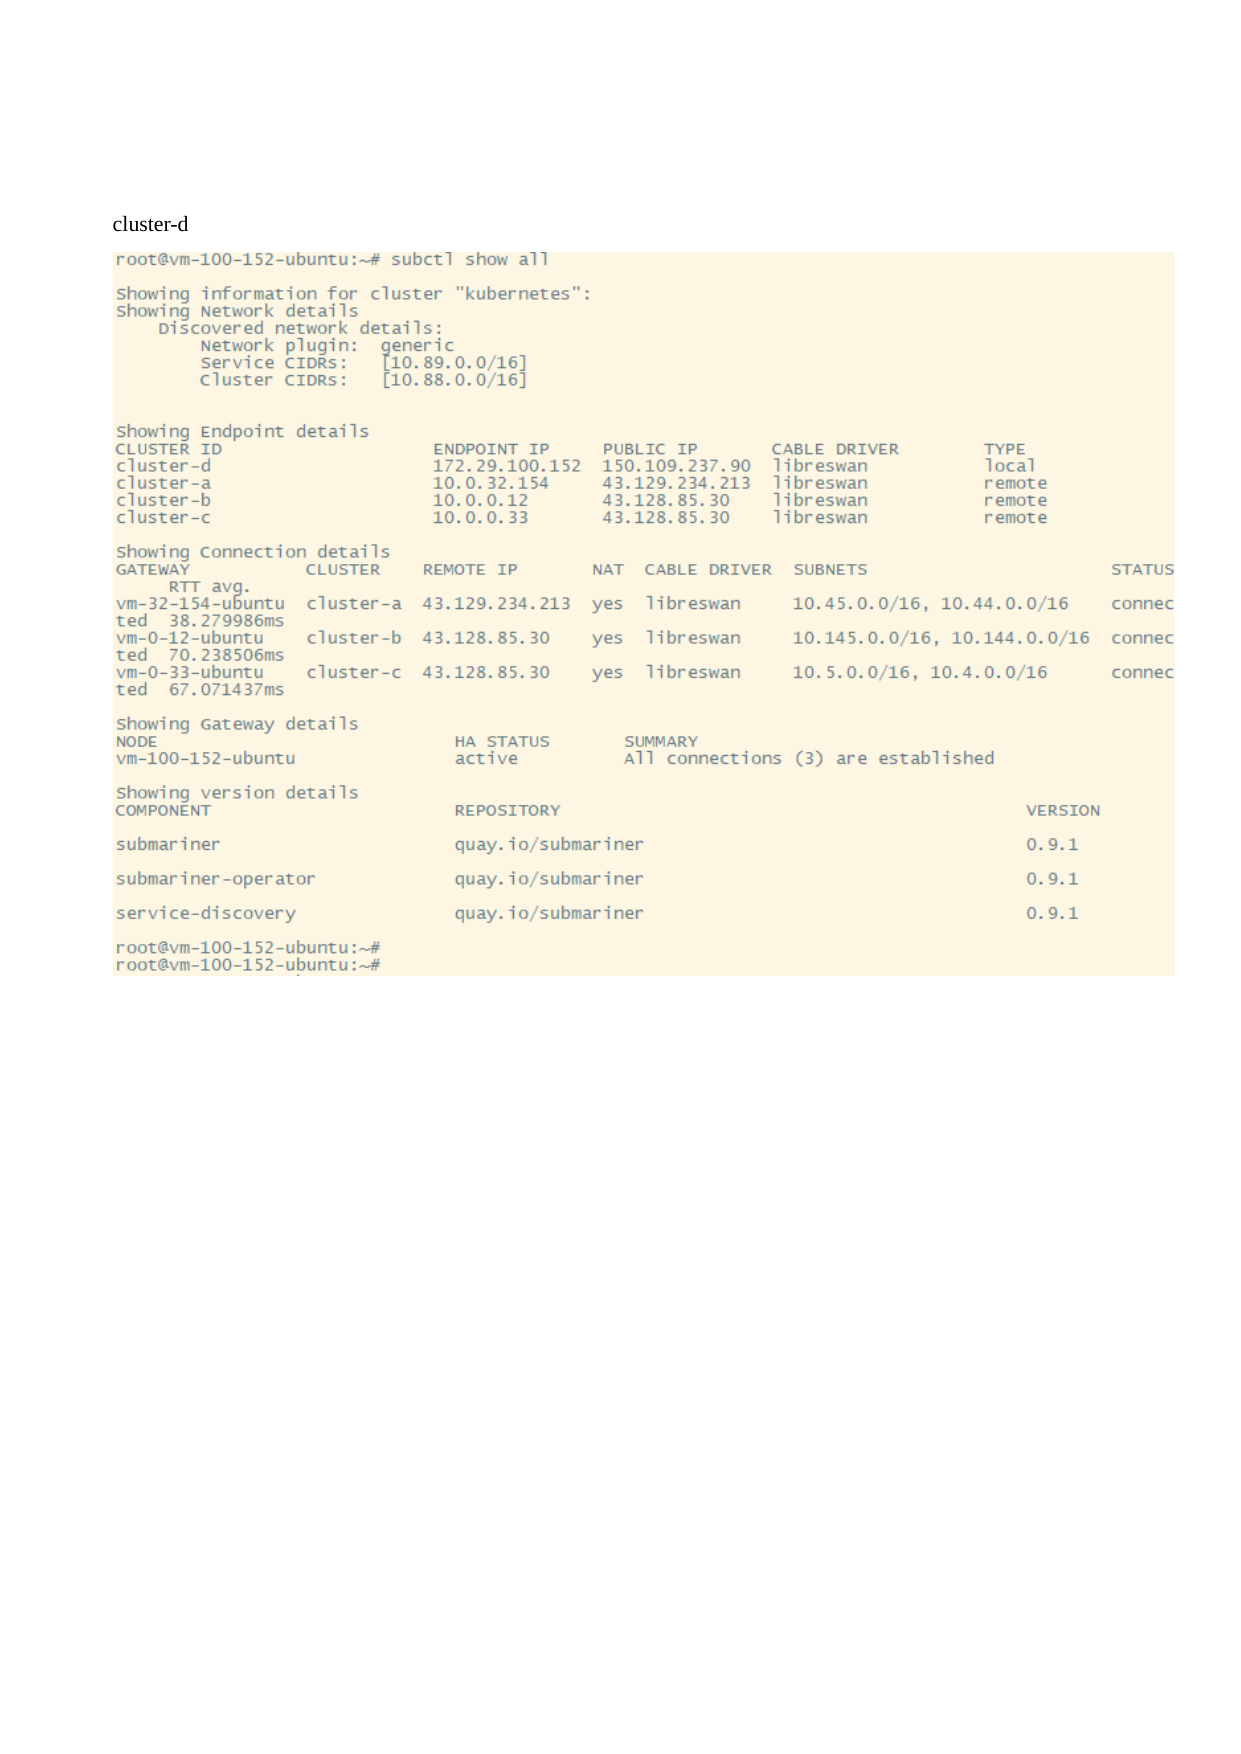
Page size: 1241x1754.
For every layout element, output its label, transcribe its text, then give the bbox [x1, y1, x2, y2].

picture [112, 252, 1176, 976]
text cluster-d [112, 207, 1128, 239]
